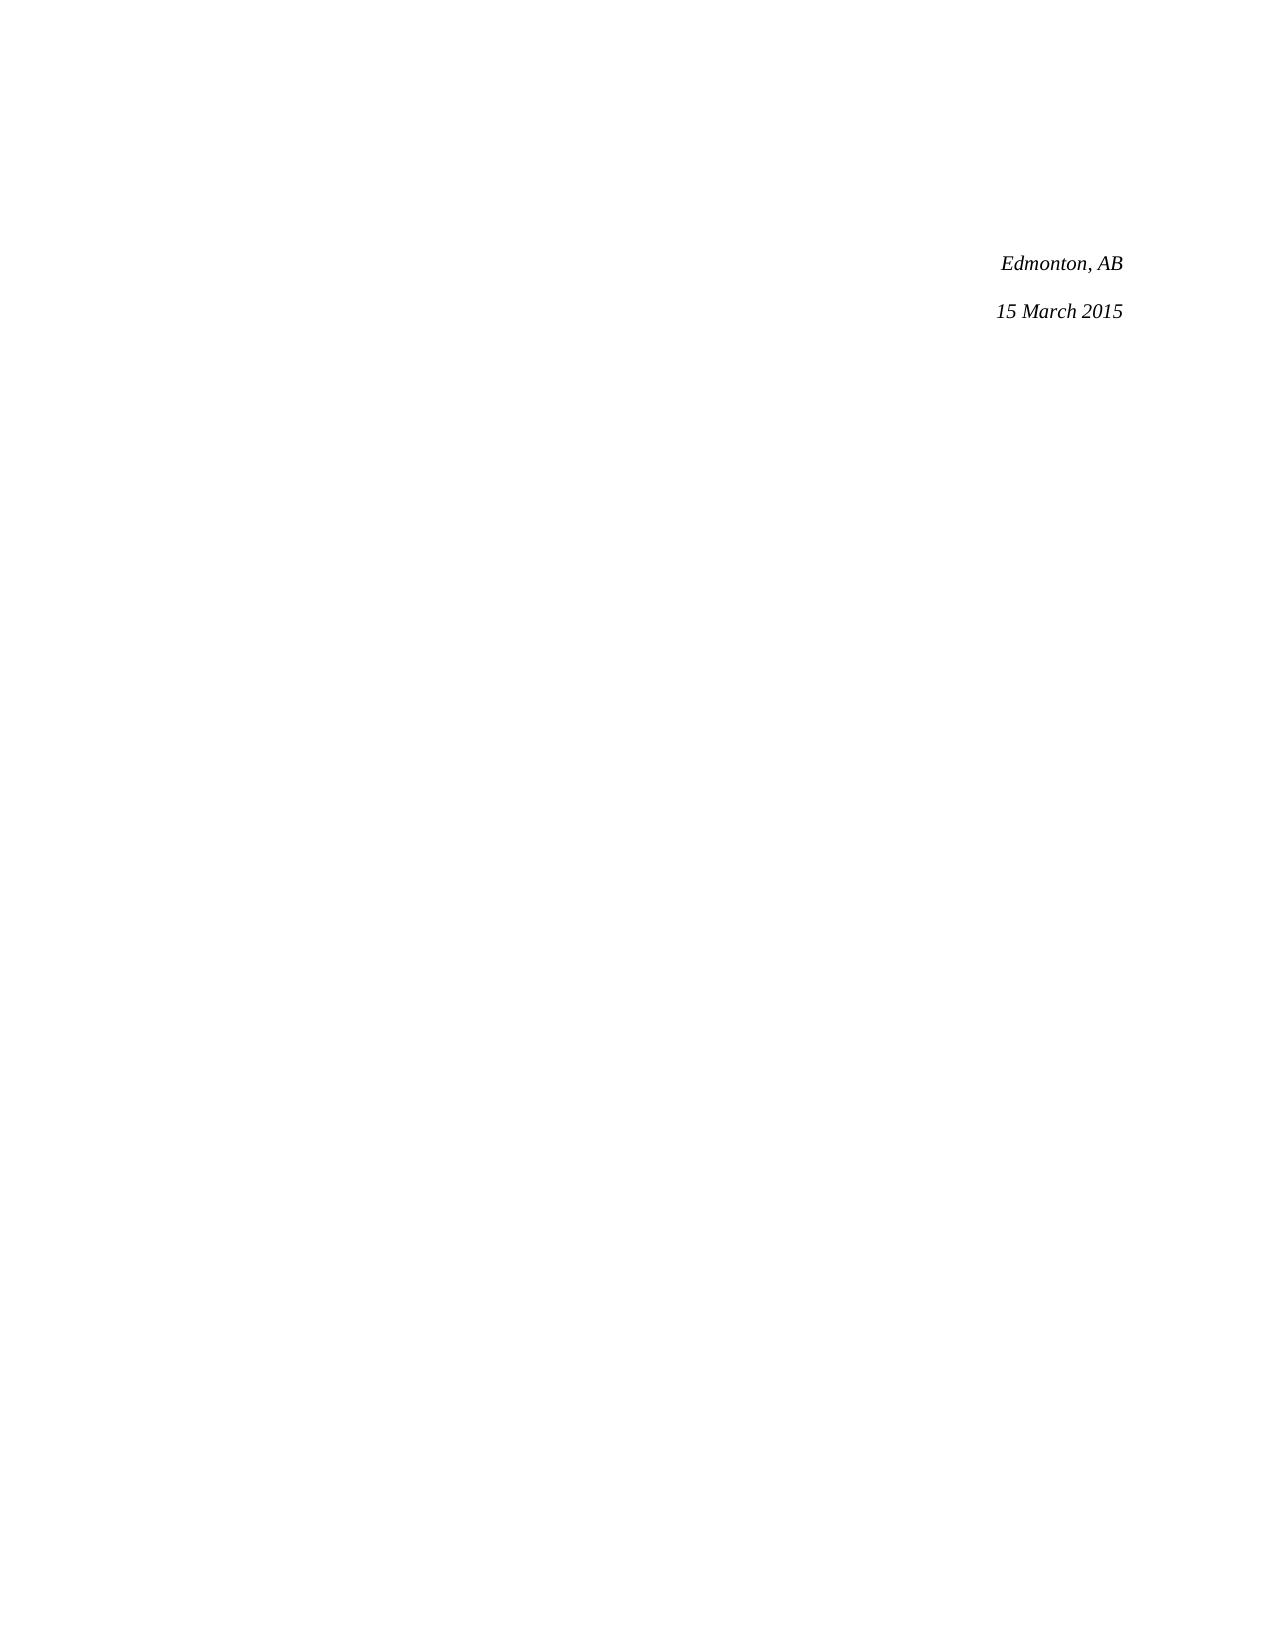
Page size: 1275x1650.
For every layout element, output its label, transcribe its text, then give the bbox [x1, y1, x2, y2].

text Edmonton, AB [179, 250, 1125, 274]
text 15 March 2015 [179, 299, 1125, 323]
